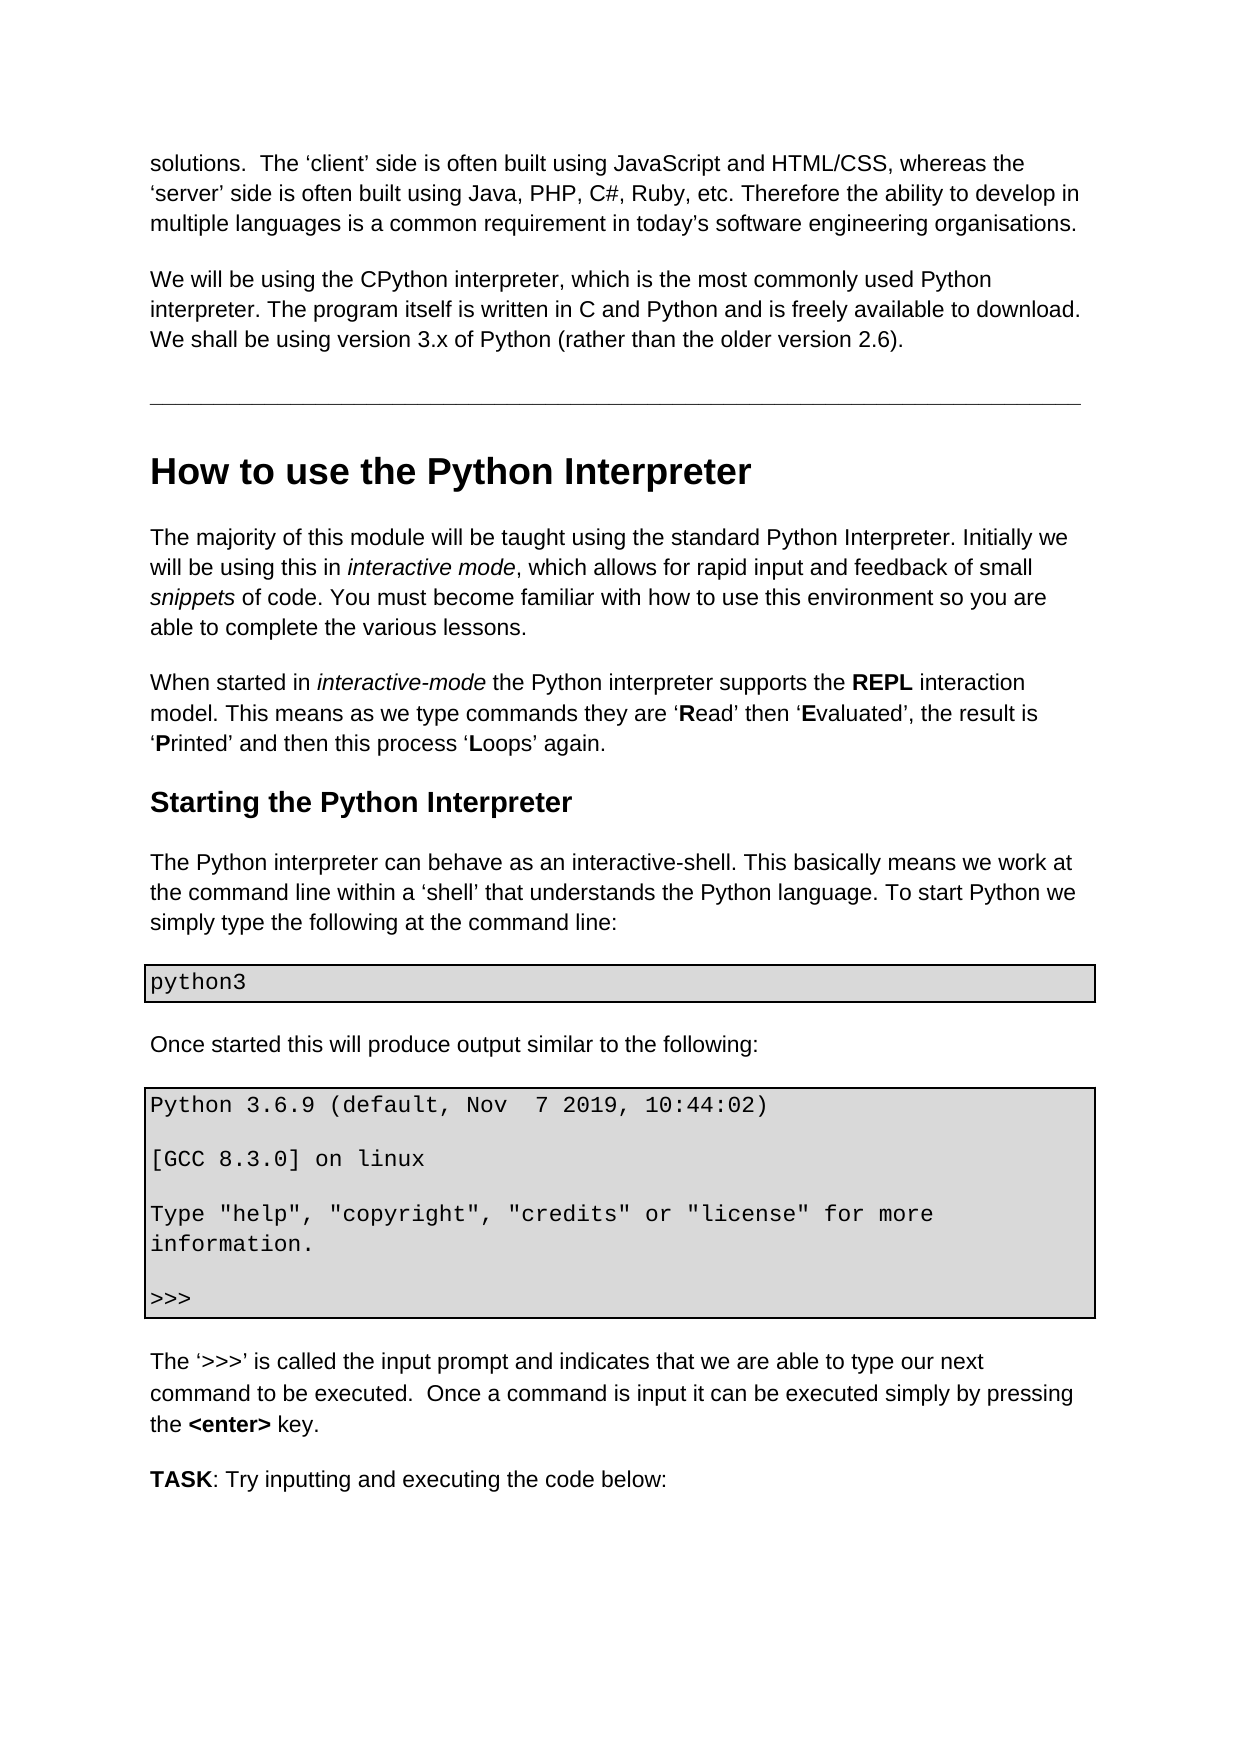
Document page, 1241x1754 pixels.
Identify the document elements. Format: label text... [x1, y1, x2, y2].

text TASK: Try inputting and executing the code below: [150, 1466, 1090, 1492]
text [150, 150, 1090, 237]
text Type "help", "copyright", "credits" or "license" for more information. [146, 1196, 1094, 1258]
text When started in interactive-mode the Python interpreter supports the REPL interaction model. This means as we type commands they are ‘Read’ then ‘Evaluated’, the result is ‘Printed’ and then this process ‘Loops’ again. [150, 669, 1090, 756]
text [GCC 8.3.0] on linux [146, 1141, 1094, 1174]
text Python 3.6.9 (default, Nov 7 2019, 10:44:02) [146, 1089, 1094, 1119]
subtitle How to use the Python Interpreter [150, 449, 1090, 492]
text The ‘>>>’ is called the input prompt and indicates that we are able to type our next command to be executed. Once a command is input it can be executed simply by pressing the <enter> key. [150, 1348, 1090, 1437]
text python3 [146, 966, 1094, 1001]
text Starting the Python Interpreter [150, 785, 1090, 818]
text The majority of this module will be taught using the standard Python Interpreter. Initially we will be using this in interactive mode, which allows for rapid input and feedback of small snippets of code. You must become familiar with how to use this environment so you are able to complete the various lessons. [150, 523, 1090, 641]
text The Python interpreter can behave as an interactive-shell. This basically means we work at the command line within a ‘shell’ that understands the Python language. To start Python we simply type the following at the command line: [150, 848, 1090, 935]
text >>> [146, 1281, 1094, 1317]
text Once started this will produce output similar to the following: [150, 1031, 1090, 1058]
text We will be using the CPython interpreter, which is the most commonly used Python interpreter. The program itself is written in C and Python and is freely available to download. We shall be using version 3.x of Python (rather than the older version 2.6). [150, 266, 1090, 352]
text _________________________________________________________________________ [150, 381, 1090, 408]
